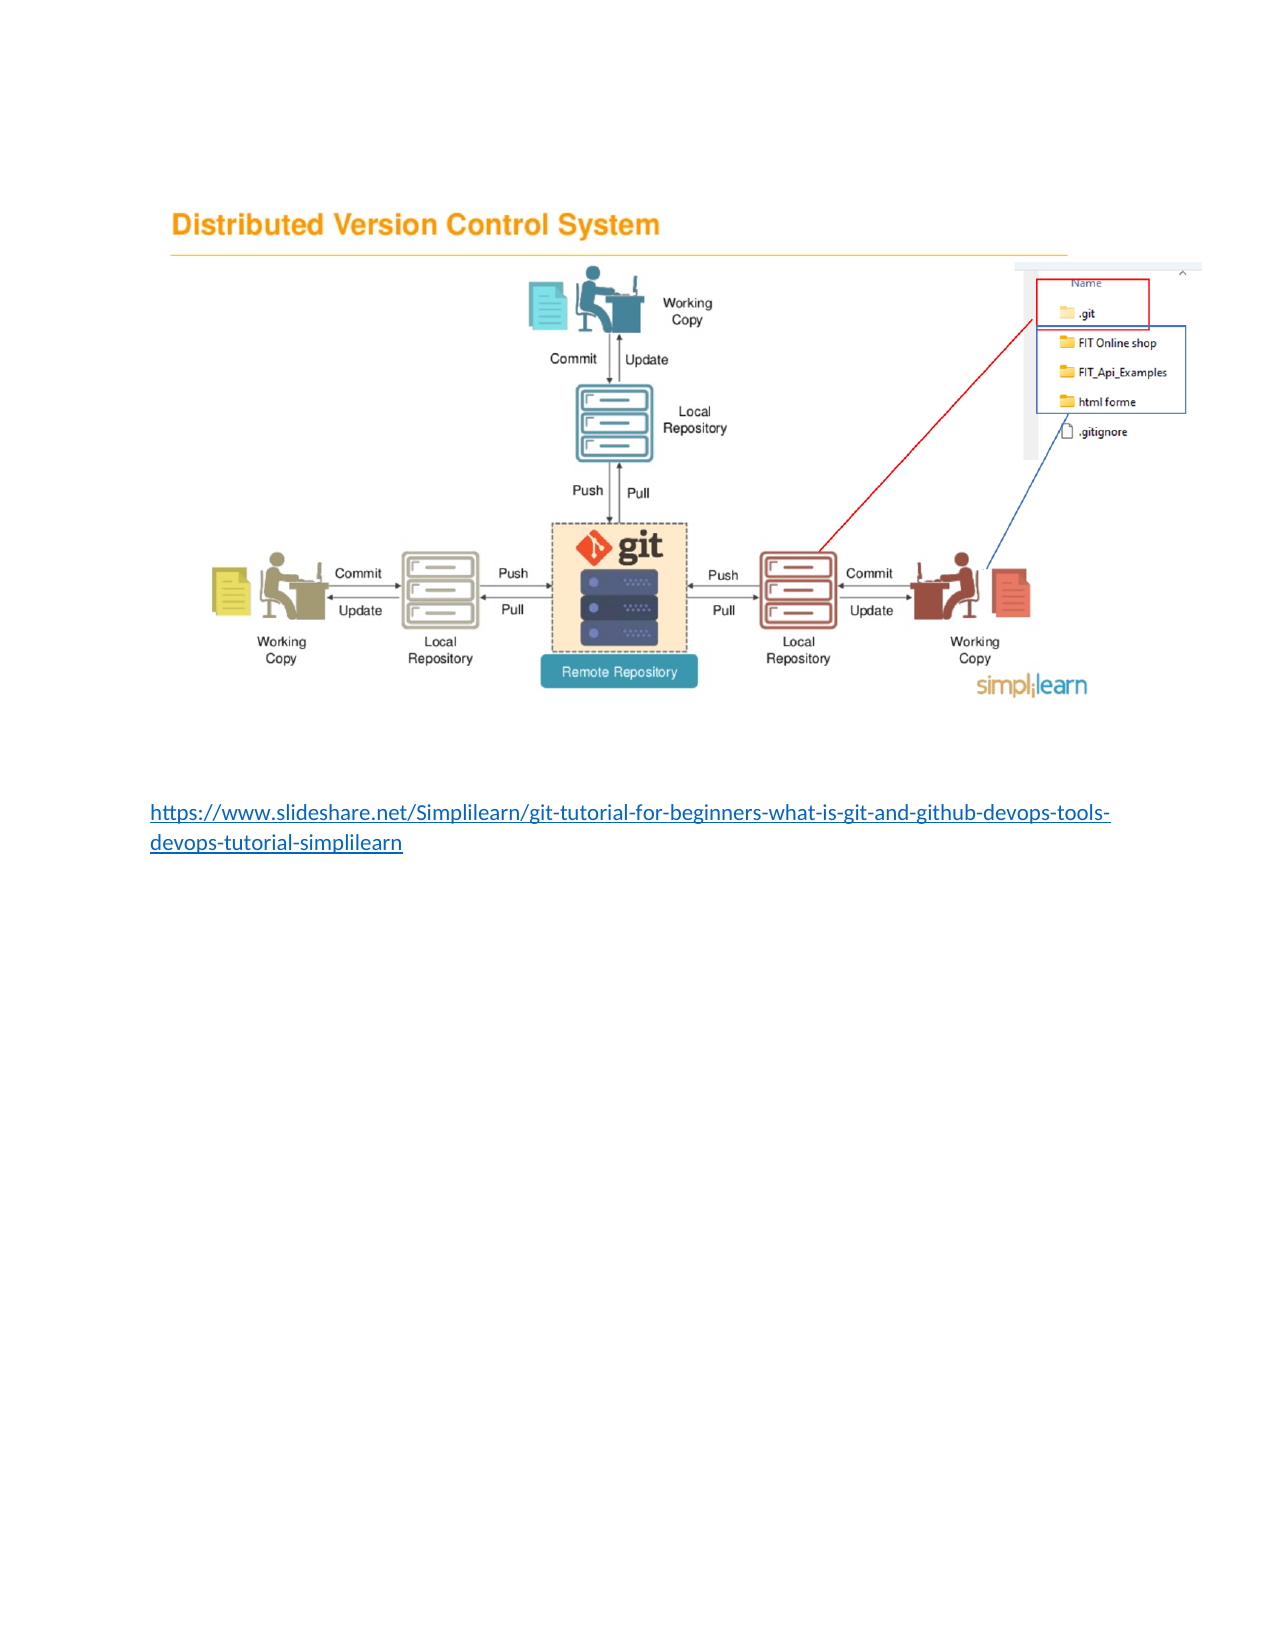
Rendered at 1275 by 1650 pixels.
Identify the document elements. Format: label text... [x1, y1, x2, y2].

picture [150, 150, 1203, 732]
text https://www.slideshare.net/Simplilearn/git-tutorial-for-beginners-what-is-git-and-github-devops-tools-devops-tutorial-simplilearn [150, 798, 1125, 856]
